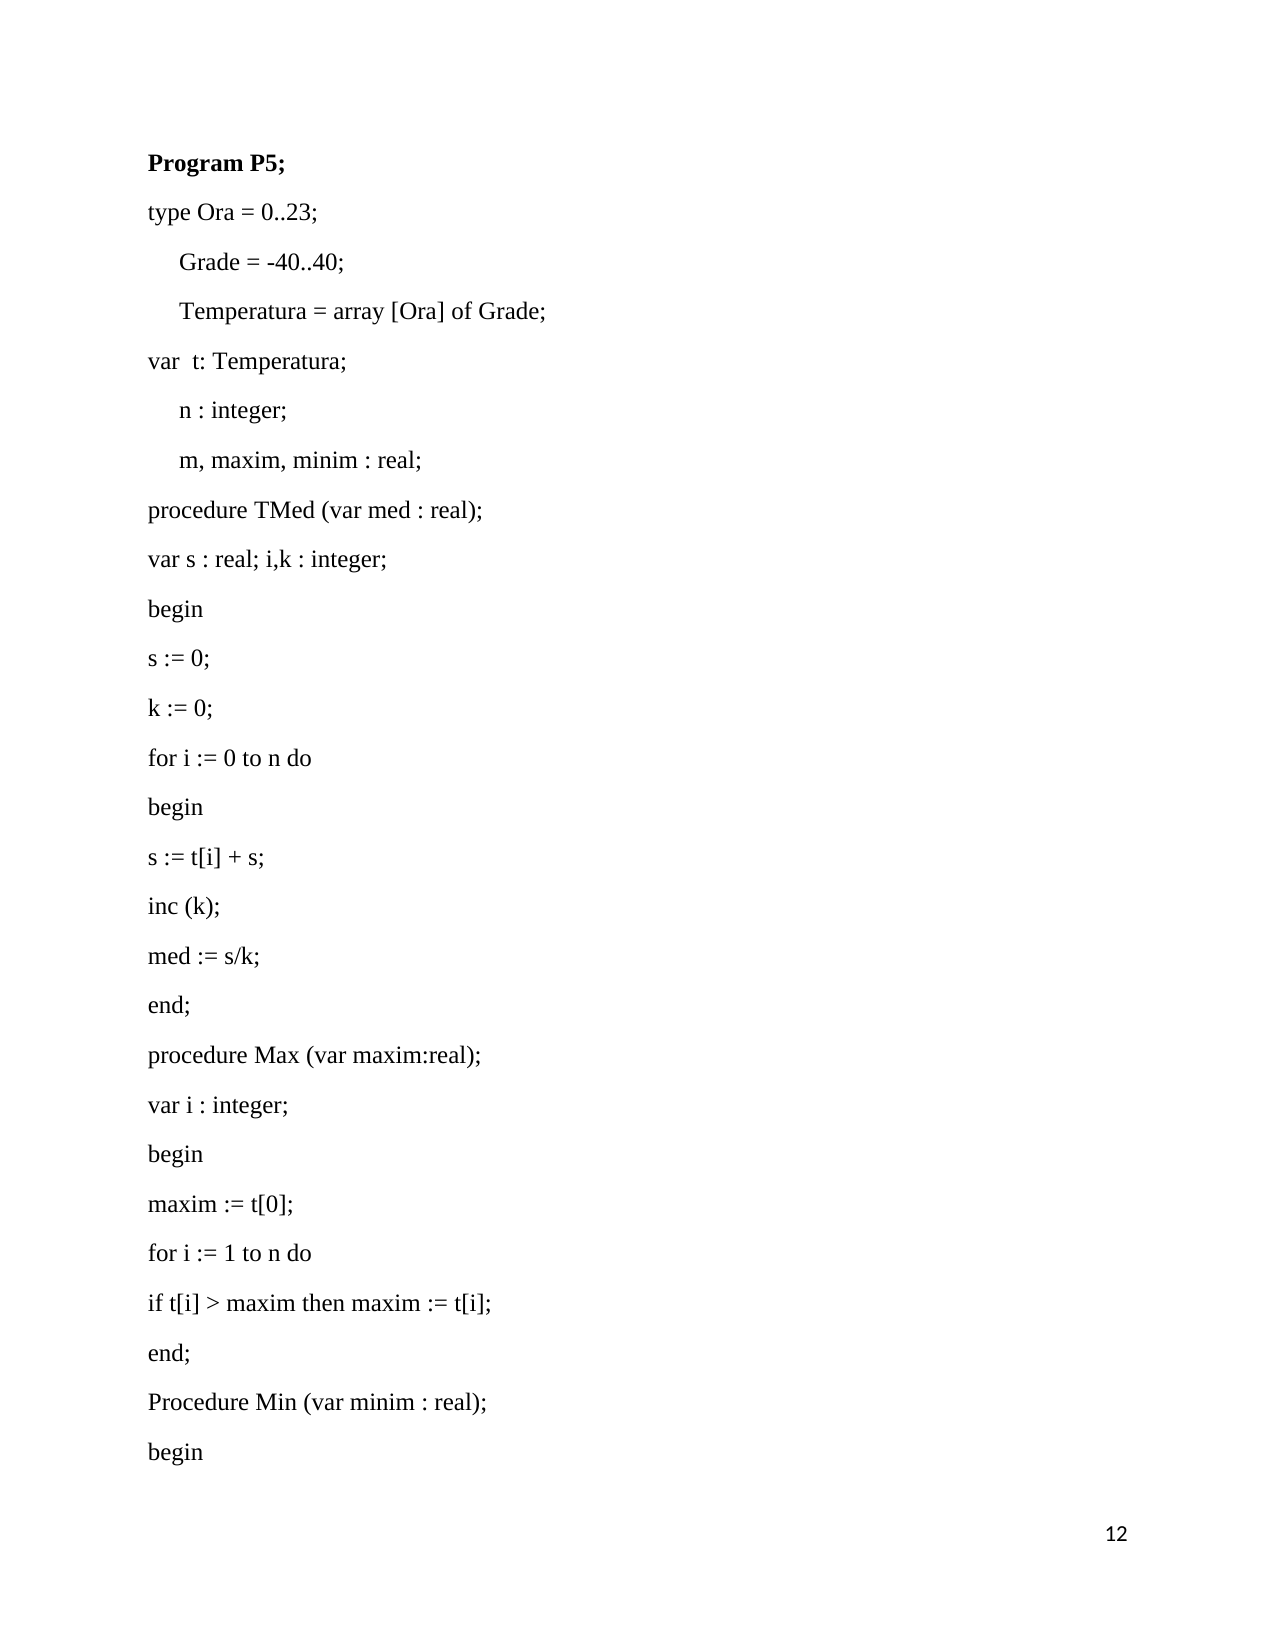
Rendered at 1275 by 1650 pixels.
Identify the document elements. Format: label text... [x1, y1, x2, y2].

text Procedure Min (var minim : real); [148, 1387, 1127, 1416]
text s := 0; [148, 643, 1127, 672]
text med := s/k; [148, 941, 1127, 970]
text k := 0; [148, 693, 1127, 722]
text var i : integer; [148, 1090, 1127, 1118]
text n : integer; [148, 396, 1127, 424]
text for i := 0 to n do [148, 743, 1127, 771]
text begin [148, 1437, 1127, 1466]
text var t: Temperatura; [148, 346, 1127, 375]
text procedure TMed (var med : real); [148, 495, 1127, 523]
text Temperatura = array [Ora] of Grade; [148, 296, 1127, 325]
text procedure Max (var maxim:real); [148, 1040, 1127, 1069]
text s := t[i] + s; [148, 842, 1127, 871]
text type Ora = 0..23; [148, 197, 1127, 226]
text m, maxim, minim : real; [148, 445, 1127, 474]
text begin [148, 792, 1127, 821]
text end; [148, 991, 1127, 1019]
text maxim := t[0]; [148, 1189, 1127, 1218]
text inc (k); [148, 891, 1127, 920]
text begin [148, 1139, 1127, 1168]
text begin [148, 594, 1127, 623]
text for i := 1 to n do [148, 1238, 1127, 1267]
text if t[i] > maxim then maxim := t[i]; [148, 1288, 1127, 1317]
text Grade = -40..40; [148, 247, 1127, 276]
text Program P5; [148, 148, 1127, 176]
text var s : real; i,k : integer; [148, 544, 1127, 573]
text end; [148, 1338, 1127, 1366]
